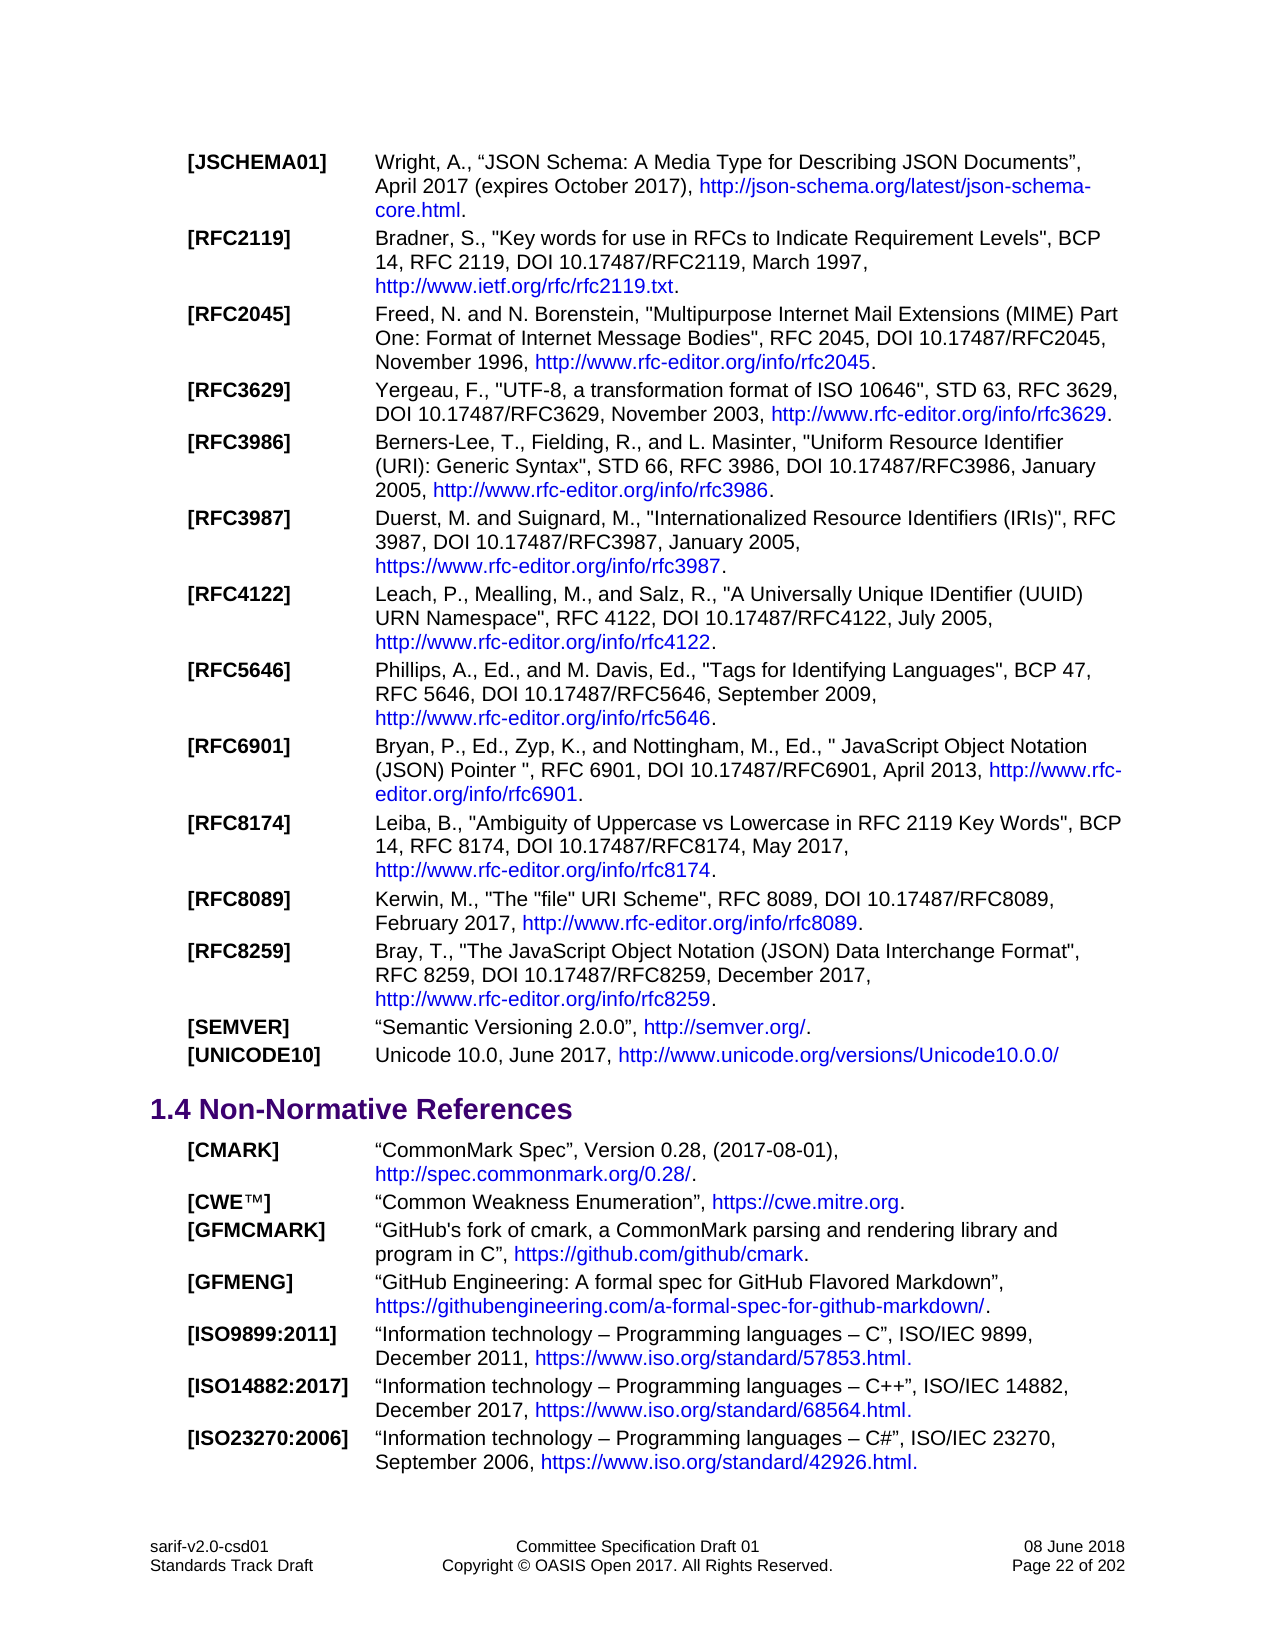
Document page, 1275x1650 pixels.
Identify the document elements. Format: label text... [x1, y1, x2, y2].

text [RFC8259] Bray, T., "The JavaScript Object Notation (JSON) Data Interchange Format", RFC 8259, DOI 10.17487/RFC8259, December 2017, http://www.rfc-editor.org/info/rfc8259. [187, 938, 1125, 1010]
subtitle Non-Normative References [150, 1092, 1125, 1125]
text [ISO23270:2006] “Information technology – Programming languages – C#”, ISO/IEC 23270, September 2006, https://www.iso.org/standard/42926.html. [187, 1426, 1125, 1474]
text [RFC8174] Leiba, B., "Ambiguity of Uppercase vs Lowercase in RFC 2119 Key Words", BCP 14, RFC 8174, DOI 10.17487/RFC8174, May 2017, http://www.rfc-editor.org/info/rfc8174. [187, 810, 1125, 882]
text [RFC5646] Phillips, A., Ed., and M. Davis, Ed., "Tags for Identifying Languages", BCP 47, RFC 5646, DOI 10.17487/RFC5646, September 2009, http://www.rfc-editor.org/info/rfc5646. [187, 658, 1125, 730]
text [RFC6901] Bryan, P., Ed., Zyp, K., and Nottingham, M., Ed., " JavaScript Object Notation (JSON) Pointer ", RFC 6901, DOI 10.17487/RFC6901, April 2013, http://www.rfc-editor.org/info/rfc6901. [187, 734, 1125, 806]
text [JSCHEMA01] Wright, A., “JSON Schema: A Media Type for Describing JSON Documents”, April 2017 (expires October 2017), http://json-schema.org/latest/json-schema-core.html. [187, 150, 1125, 222]
text [SEMVER] “Semantic Versioning 2.0.0”, http://semver.org/. [187, 1014, 1125, 1038]
text [RFC3987] Duerst, M. and Suignard, M., "Internationalized Resource Identifiers (IRIs)", RFC 3987, DOI 10.17487/RFC3987, January 2005, https://www.rfc-editor.org/info/rfc3987. [187, 506, 1125, 578]
text [GFMCMARK] “GitHub's fork of cmark, a CommonMark parsing and rendering library and program in C”, https://github.com/github/cmark. [187, 1218, 1125, 1266]
text [ISO14882:2017] “Information technology – Programming languages – C++”, ISO/IEC 14882, December 2017, https://www.iso.org/standard/68564.html. [187, 1374, 1125, 1422]
text [RFC4122] Leach, P., Mealling, M., and Salz, R., "A Universally Unique IDentifier (UUID) URN Namespace", RFC 4122, DOI 10.17487/RFC4122, July 2005, http://www.rfc-editor.org/info/rfc4122. [187, 582, 1125, 654]
text [RFC2045] Freed, N. and N. Borenstein, "Multipurpose Internet Mail Extensions (MIME) Part One: Format of Internet Message Bodies", RFC 2045, DOI 10.17487/RFC2045, November 1996, http://www.rfc-editor.org/info/rfc2045. [187, 302, 1125, 374]
text [RFC3629] Yergeau, F., "UTF-8, a transformation format of ISO 10646", STD 63, RFC 3629, DOI 10.17487/RFC3629, November 2003, http://www.rfc-editor.org/info/rfc3629. [187, 378, 1125, 426]
text [GFMENG] “GitHub Engineering: A formal spec for GitHub Flavored Markdown”, https://githubengineering.com/a-formal-spec-for-github-markdown/. [187, 1270, 1125, 1318]
text [CWE™] “Common Weakness Enumeration”, https://cwe.mitre.org. [187, 1190, 1125, 1214]
text [UNICODE10] Unicode 10.0, June 2017, http://www.unicode.org/versions/Unicode10.0.0/ [187, 1043, 1125, 1067]
text [ISO9899:2011] “Information technology – Programming languages – C”, ISO/IEC 9899, December 2011, https://www.iso.org/standard/57853.html. [187, 1322, 1125, 1370]
text [RFC3986] Berners-Lee, T., Fielding, R., and L. Masinter, "Uniform Resource Identifier (URI): Generic Syntax", STD 66, RFC 3986, DOI 10.17487/RFC3986, January 2005, http://www.rfc-editor.org/info/rfc3986. [187, 430, 1125, 502]
text [RFC8089] Kerwin, M., "The "file" URI Scheme", RFC 8089, DOI 10.17487/RFC8089, February 2017, http://www.rfc-editor.org/info/rfc8089. [187, 886, 1125, 934]
text [RFC2119] Bradner, S., "Key words for use in RFCs to Indicate Requirement Levels", BCP 14, RFC 2119, DOI 10.17487/RFC2119, March 1997, http://www.ietf.org/rfc/rfc2119.txt. [187, 226, 1125, 298]
text [CMARK] “CommonMark Spec”, Version 0.28, (2017-08-01), http://spec.commonmark.org/0.28/. [187, 1138, 1125, 1186]
